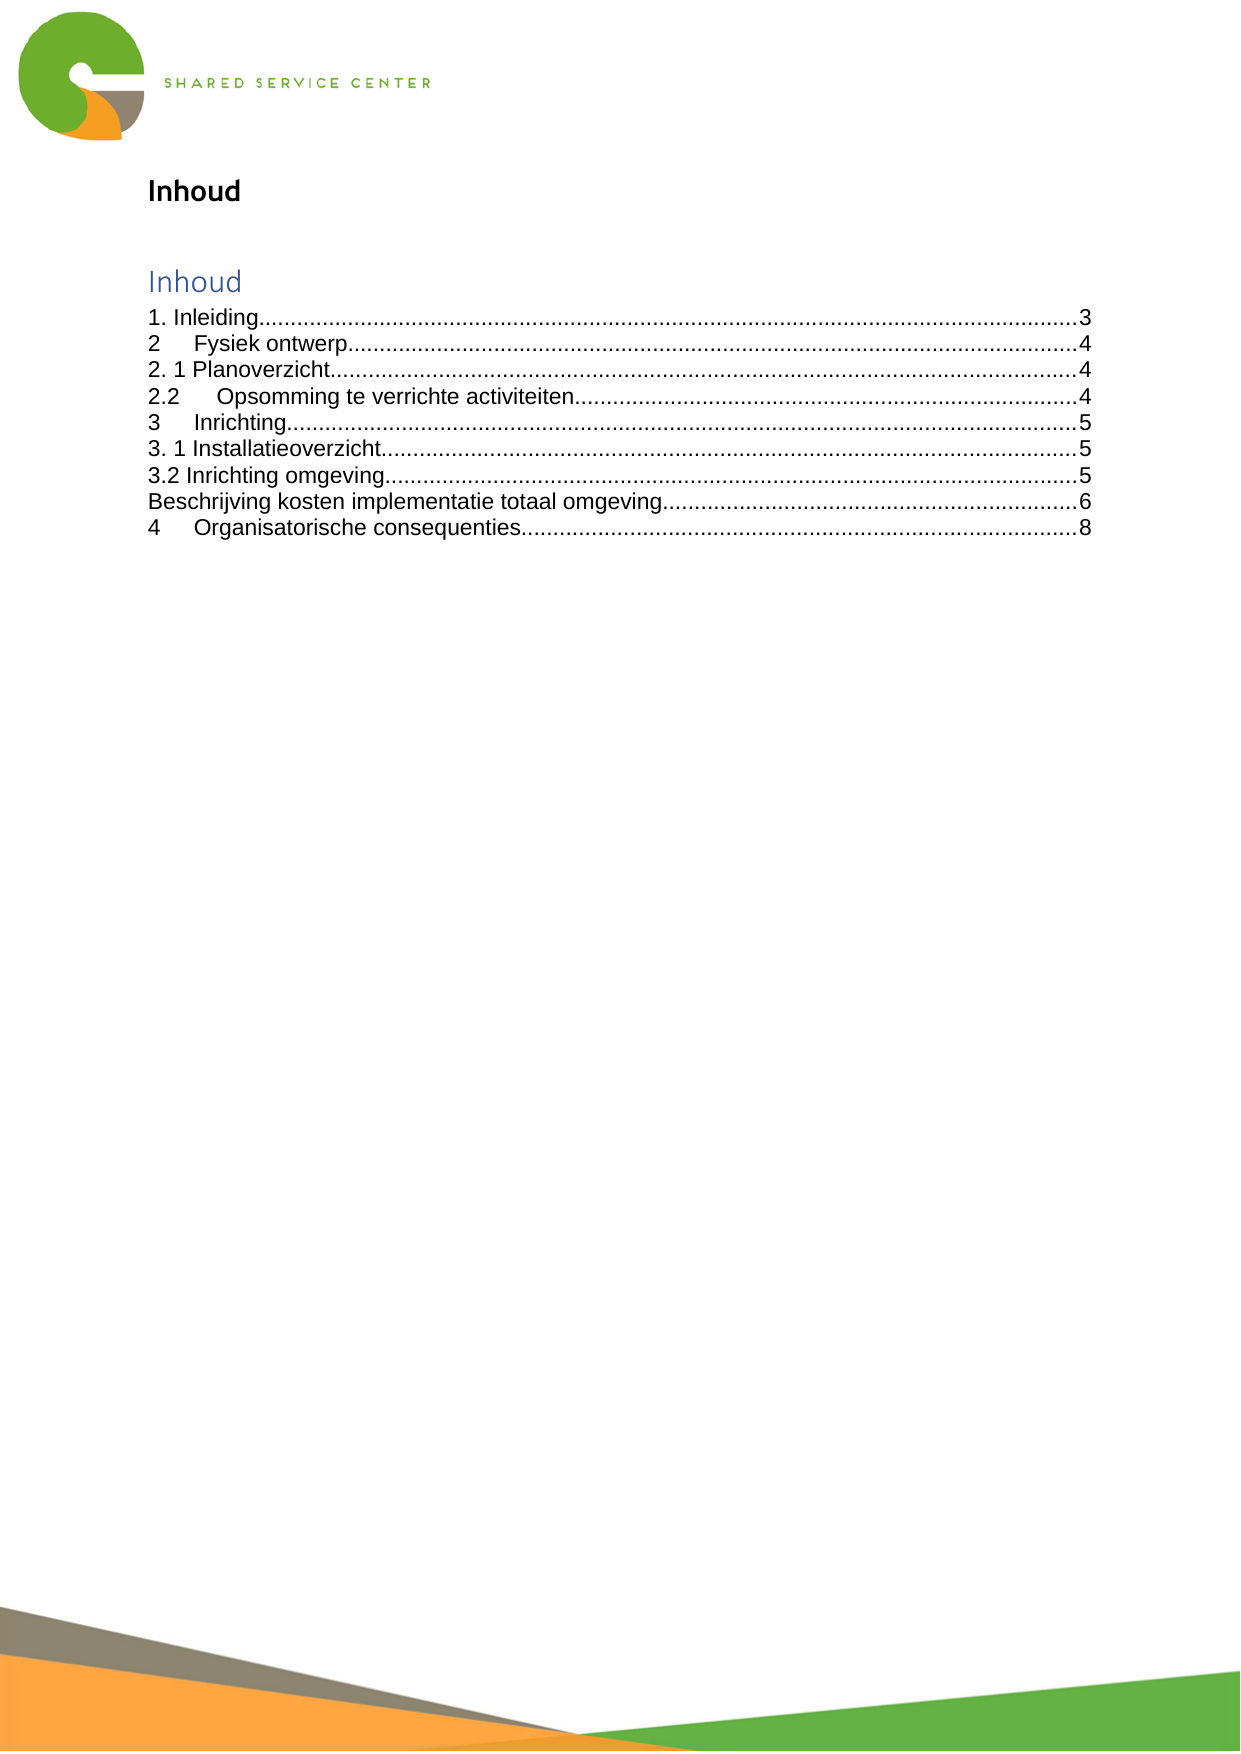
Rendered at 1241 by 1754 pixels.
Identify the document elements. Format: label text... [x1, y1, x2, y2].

picture [0, 3, 452, 148]
text Inhoud [148, 148, 1093, 208]
picture [0, 1600, 1241, 1751]
